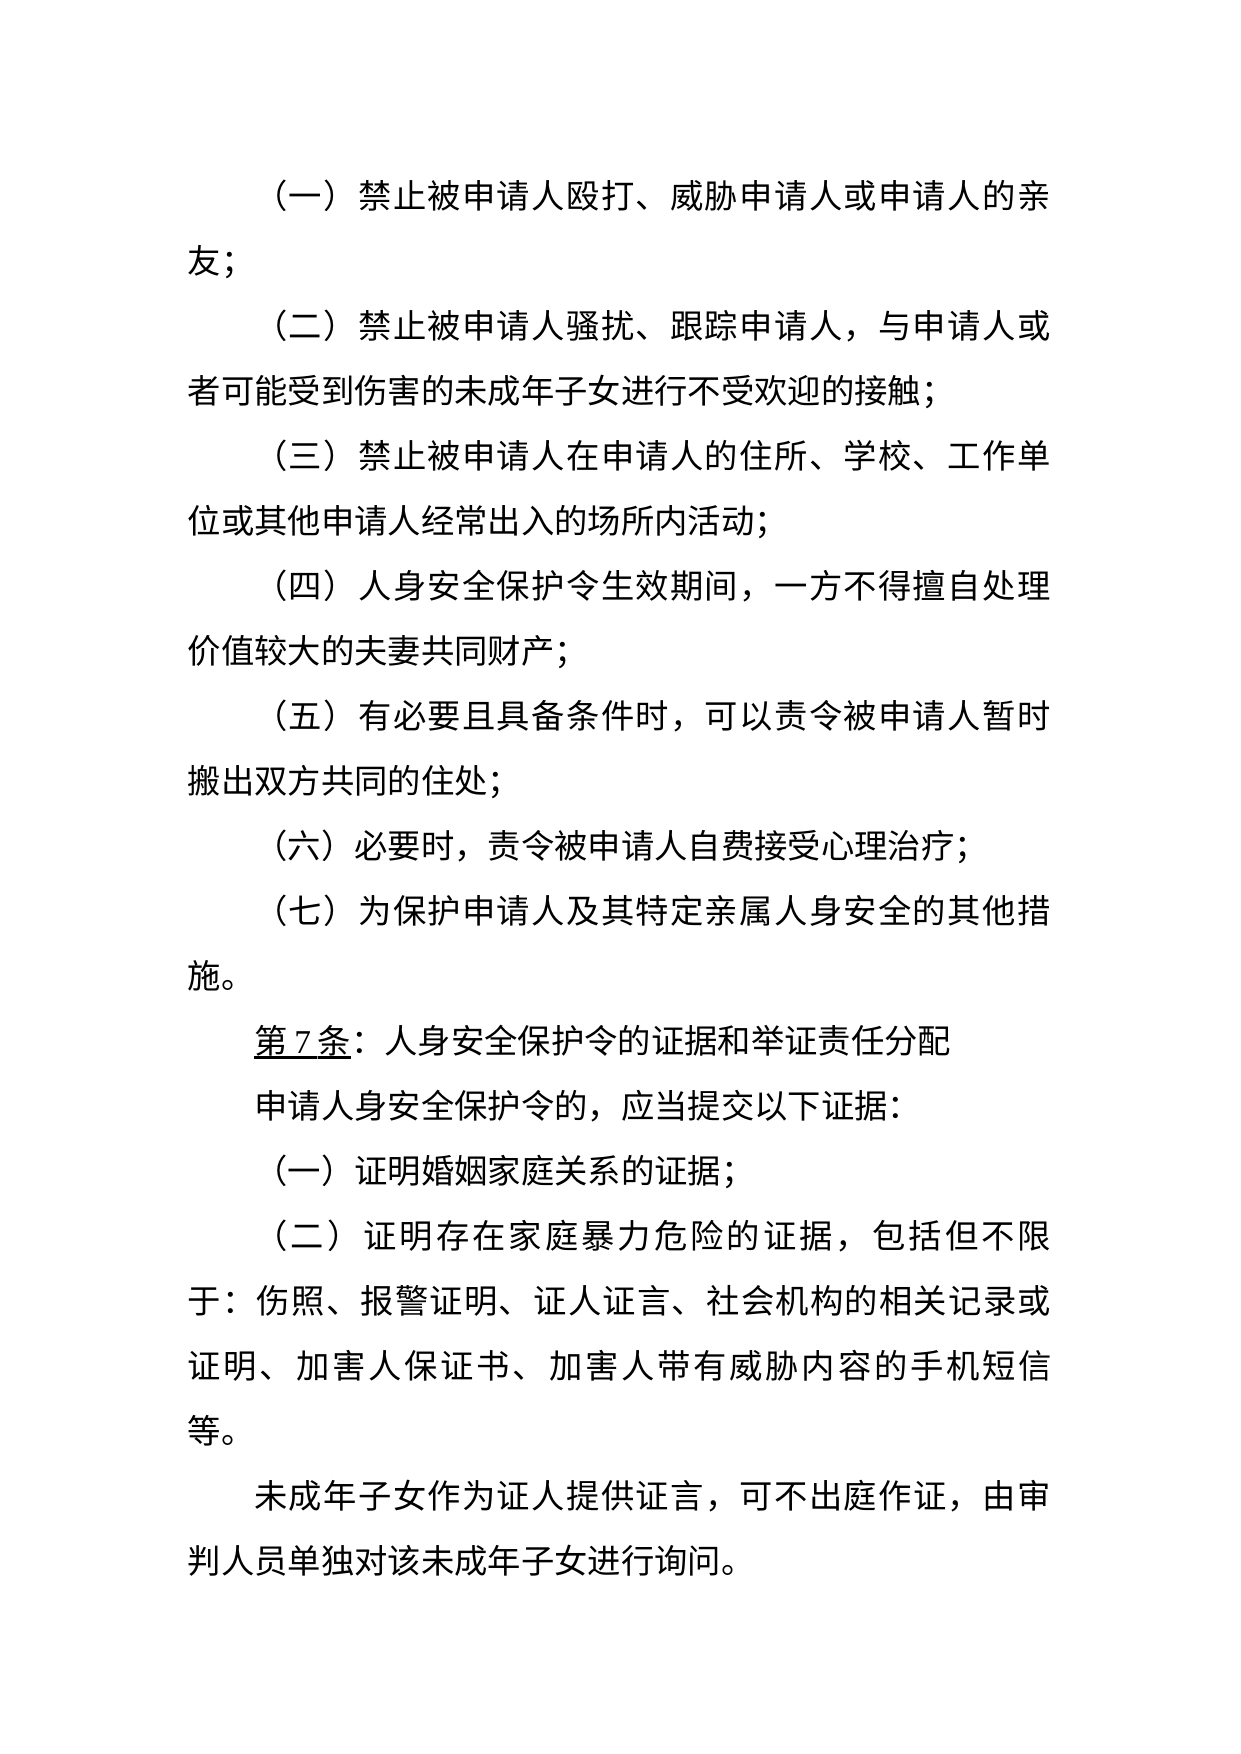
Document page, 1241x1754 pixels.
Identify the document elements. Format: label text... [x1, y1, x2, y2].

text （五）有必要且具备条件时，可以责令被申请人暂时搬出双方共同的住处； [187, 682, 1053, 812]
text （二）证明存在家庭暴力危险的证据，包括但不限于：伤照、报警证明、证人证言、社会机构的相关记录或证明、加害人保证书、加害人带有威胁内容的手机短信等。 [187, 1202, 1053, 1462]
text 第7条：人身安全保护令的证据和举证责任分配 [187, 1007, 1053, 1072]
text 申请人身安全保护令的，应当提交以下证据： [187, 1072, 1053, 1137]
text （一）禁止被申请人殴打、威胁申请人或申请人的亲友； [187, 162, 1053, 292]
text （七）为保护申请人及其特定亲属人身安全的其他措施。 [187, 877, 1053, 1007]
text 未成年子女作为证人提供证言，可不出庭作证，由审判人员单独对该未成年子女进行询问。 [187, 1462, 1053, 1592]
text （三）禁止被申请人在申请人的住所、学校、工作单位或其他申请人经常出入的场所内活动； [187, 422, 1053, 552]
text （二）禁止被申请人骚扰、跟踪申请人，与申请人或者可能受到伤害的未成年子女进行不受欢迎的接触； [187, 292, 1053, 422]
text （六）必要时，责令被申请人自费接受心理治疗； [187, 812, 1053, 877]
text （一）证明婚姻家庭关系的证据； [187, 1137, 1053, 1202]
text （四）人身安全保护令生效期间，一方不得擅自处理价值较大的夫妻共同财产； [187, 552, 1053, 682]
